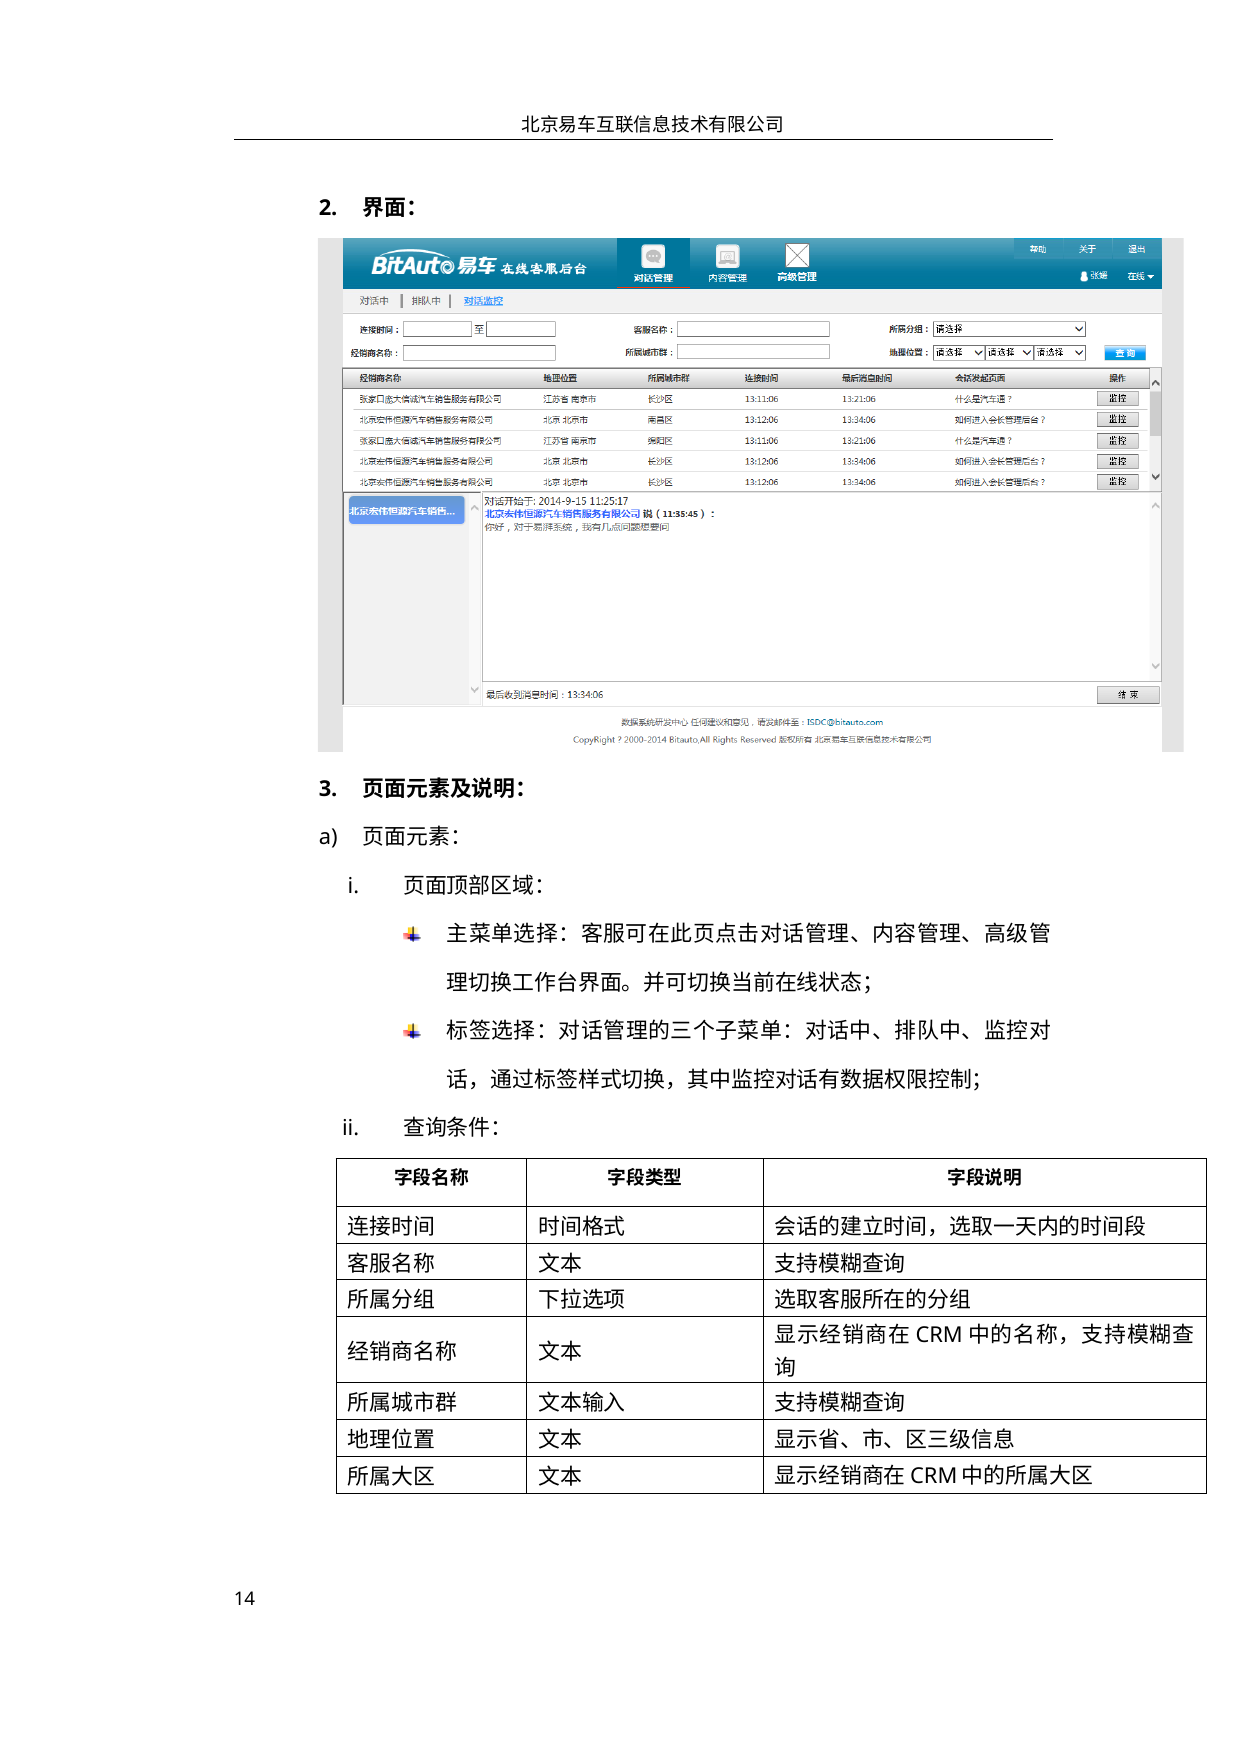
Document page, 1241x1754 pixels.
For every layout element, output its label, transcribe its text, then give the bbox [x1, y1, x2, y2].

table_cell 所属城市群 [337, 1383, 526, 1419]
table_cell 下拉选项 [527, 1280, 763, 1316]
table_header 字段名称 [337, 1159, 526, 1206]
list 页面顶部区域： [359, 867, 1053, 900]
table_cell 选取客服所在的分组 [764, 1280, 1206, 1316]
picture [403, 1022, 421, 1039]
table_cell 文本 [527, 1317, 763, 1382]
picture [654, 275, 661, 281]
picture [665, 275, 672, 281]
list 标签选择：对话管理的三个子菜单：对话中、排队中、监控对话，通过标签样式切换，其中监控对话有数据权限控制； [403, 1013, 1053, 1094]
list 页面元素及说明： [318, 771, 1053, 803]
table_cell 地理位置 [337, 1420, 526, 1456]
table_cell 连接时间 [337, 1207, 526, 1242]
picture [317, 238, 1184, 752]
table_cell 支持模糊查询 [764, 1383, 1206, 1419]
table_header 字段说明 [764, 1159, 1206, 1206]
table_cell 时间格式 [527, 1207, 763, 1242]
table_cell 文本 [527, 1244, 763, 1279]
picture [1081, 272, 1087, 281]
table_cell 显示经销商在CRM中的名称，支持模糊查询 [764, 1317, 1206, 1382]
list 界面： [318, 190, 1053, 222]
table_cell 显示省、市、区三级信息 [764, 1420, 1206, 1456]
table_cell 文本 [527, 1420, 763, 1456]
table_cell 文本输入 [527, 1383, 763, 1419]
list 页面元素： [318, 819, 1053, 852]
table_cell 经销商名称 [337, 1317, 526, 1382]
table_cell 显示经销商在CRM中的所属大区 [764, 1457, 1206, 1492]
table_cell 客服名称 [337, 1244, 526, 1279]
picture [642, 245, 664, 267]
table_cell 文本 [527, 1457, 763, 1492]
table_cell 会话的建立时间，选取一天内的时间段 [764, 1207, 1206, 1242]
table_cell 所属大区 [337, 1457, 526, 1492]
list 查询条件： [359, 1110, 1053, 1142]
table_cell 所属分组 [337, 1280, 526, 1316]
picture [809, 273, 816, 280]
table_cell 支持模糊查询 [764, 1244, 1206, 1279]
picture [403, 925, 421, 942]
list 主菜单选择：客服可在此页点击对话管理、内容管理、高级管理切换工作台界面。并可切换当前在线状态； [403, 916, 1053, 997]
table_header 字段类型 [527, 1159, 763, 1206]
